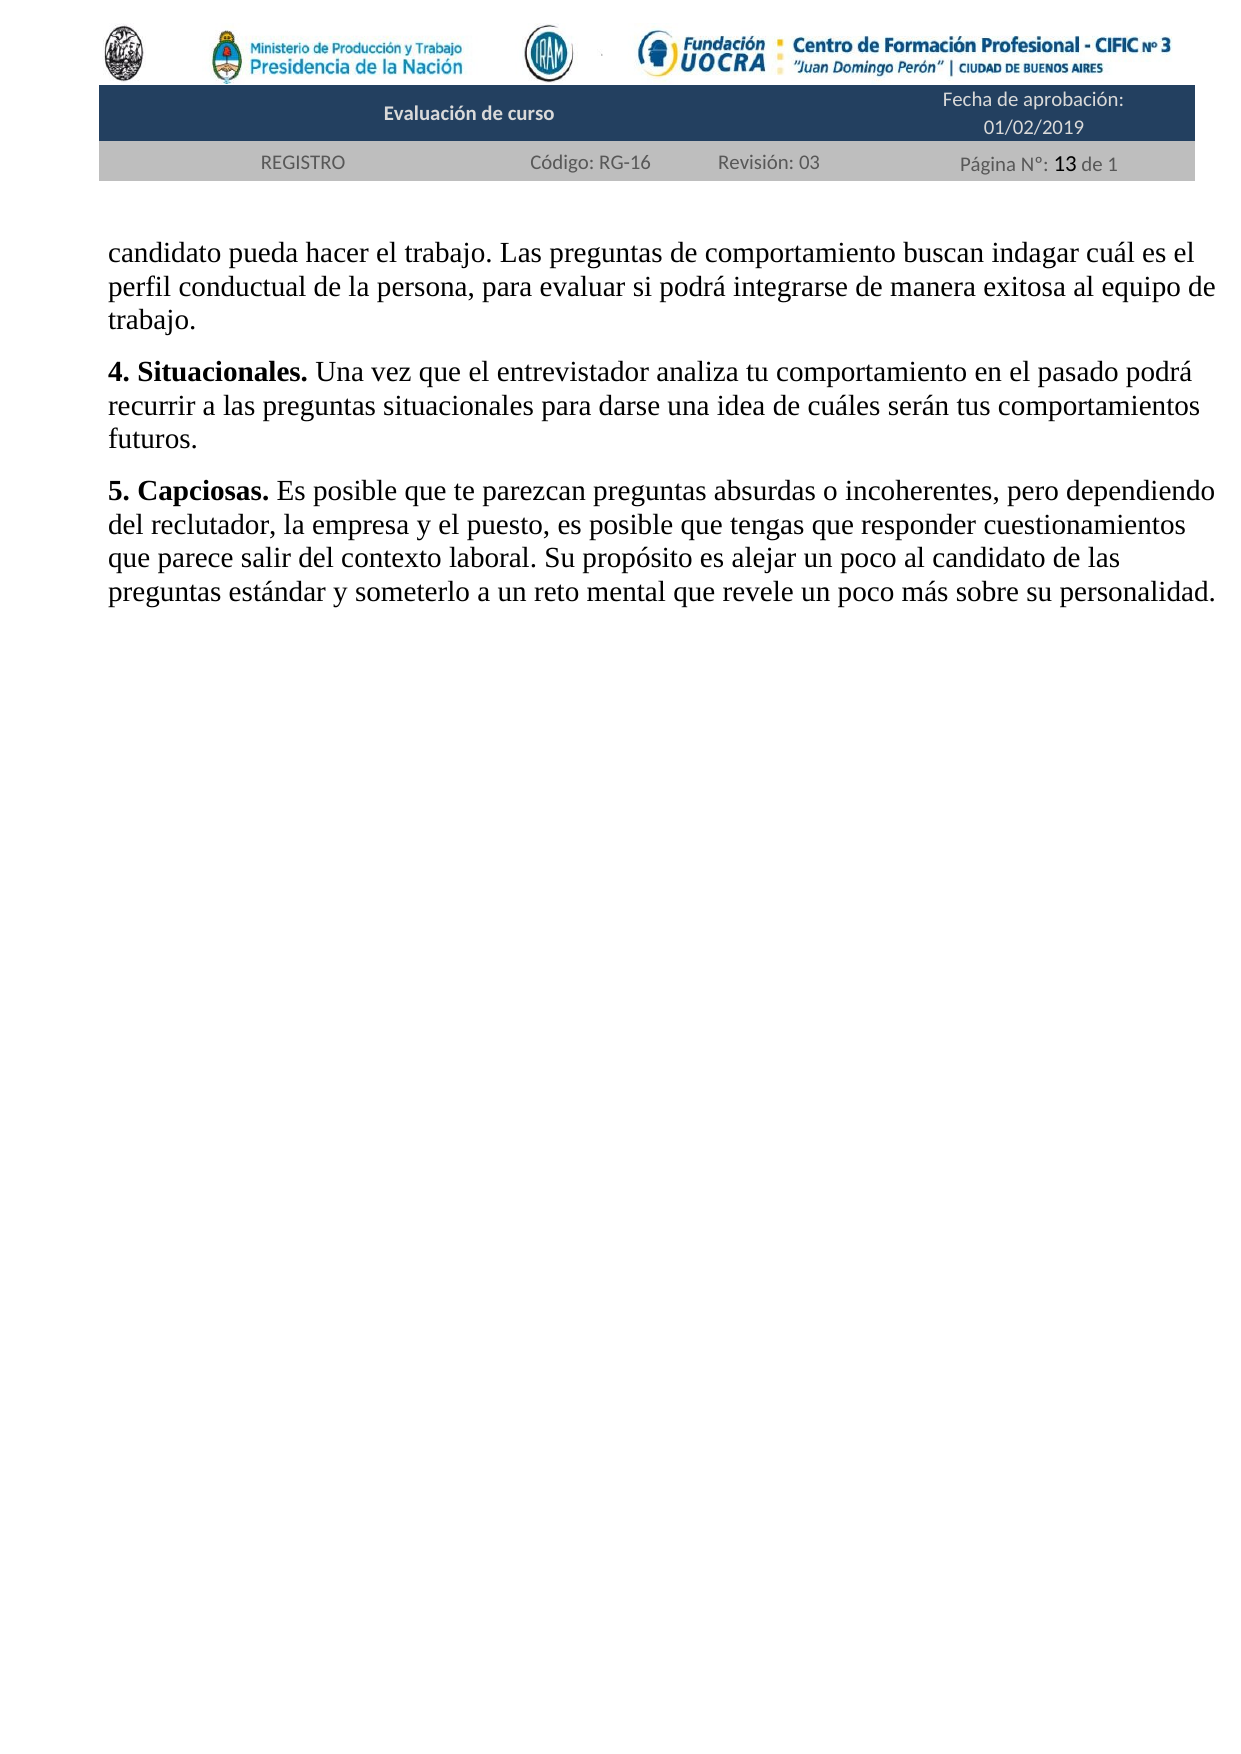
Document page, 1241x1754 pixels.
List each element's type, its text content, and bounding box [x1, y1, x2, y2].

subtitle 5. Capciosas. Es posible que te parezcan preguntas absurdas o incoherentes, pero dependiendo del reclutador, la empresa y el puesto, es posible que tengas que responder cuestionamientos que parece salir del contexto laboral. Su propósito es alejar un poco al candidato de las preguntas estándar y someterlo a un reto mental que revele un poco más sobre su personalidad. [108, 473, 1217, 608]
subtitle 4. Situacionales. Una vez que el entrevistador analiza tu comportamiento en el pasado podrá recurrir a las preguntas situacionales para darse una idea de cuáles serán tus comportamientos futuros. [198, 354, 1217, 455]
picture [102, 23, 1173, 84]
subtitle candidato pueda hacer el trabajo. Las preguntas de comportamiento buscan indagar cuál es el perfil conductual de la persona, para evaluar si podrá integrarse de manera exitosa al equipo de trabajo. [108, 235, 1217, 336]
